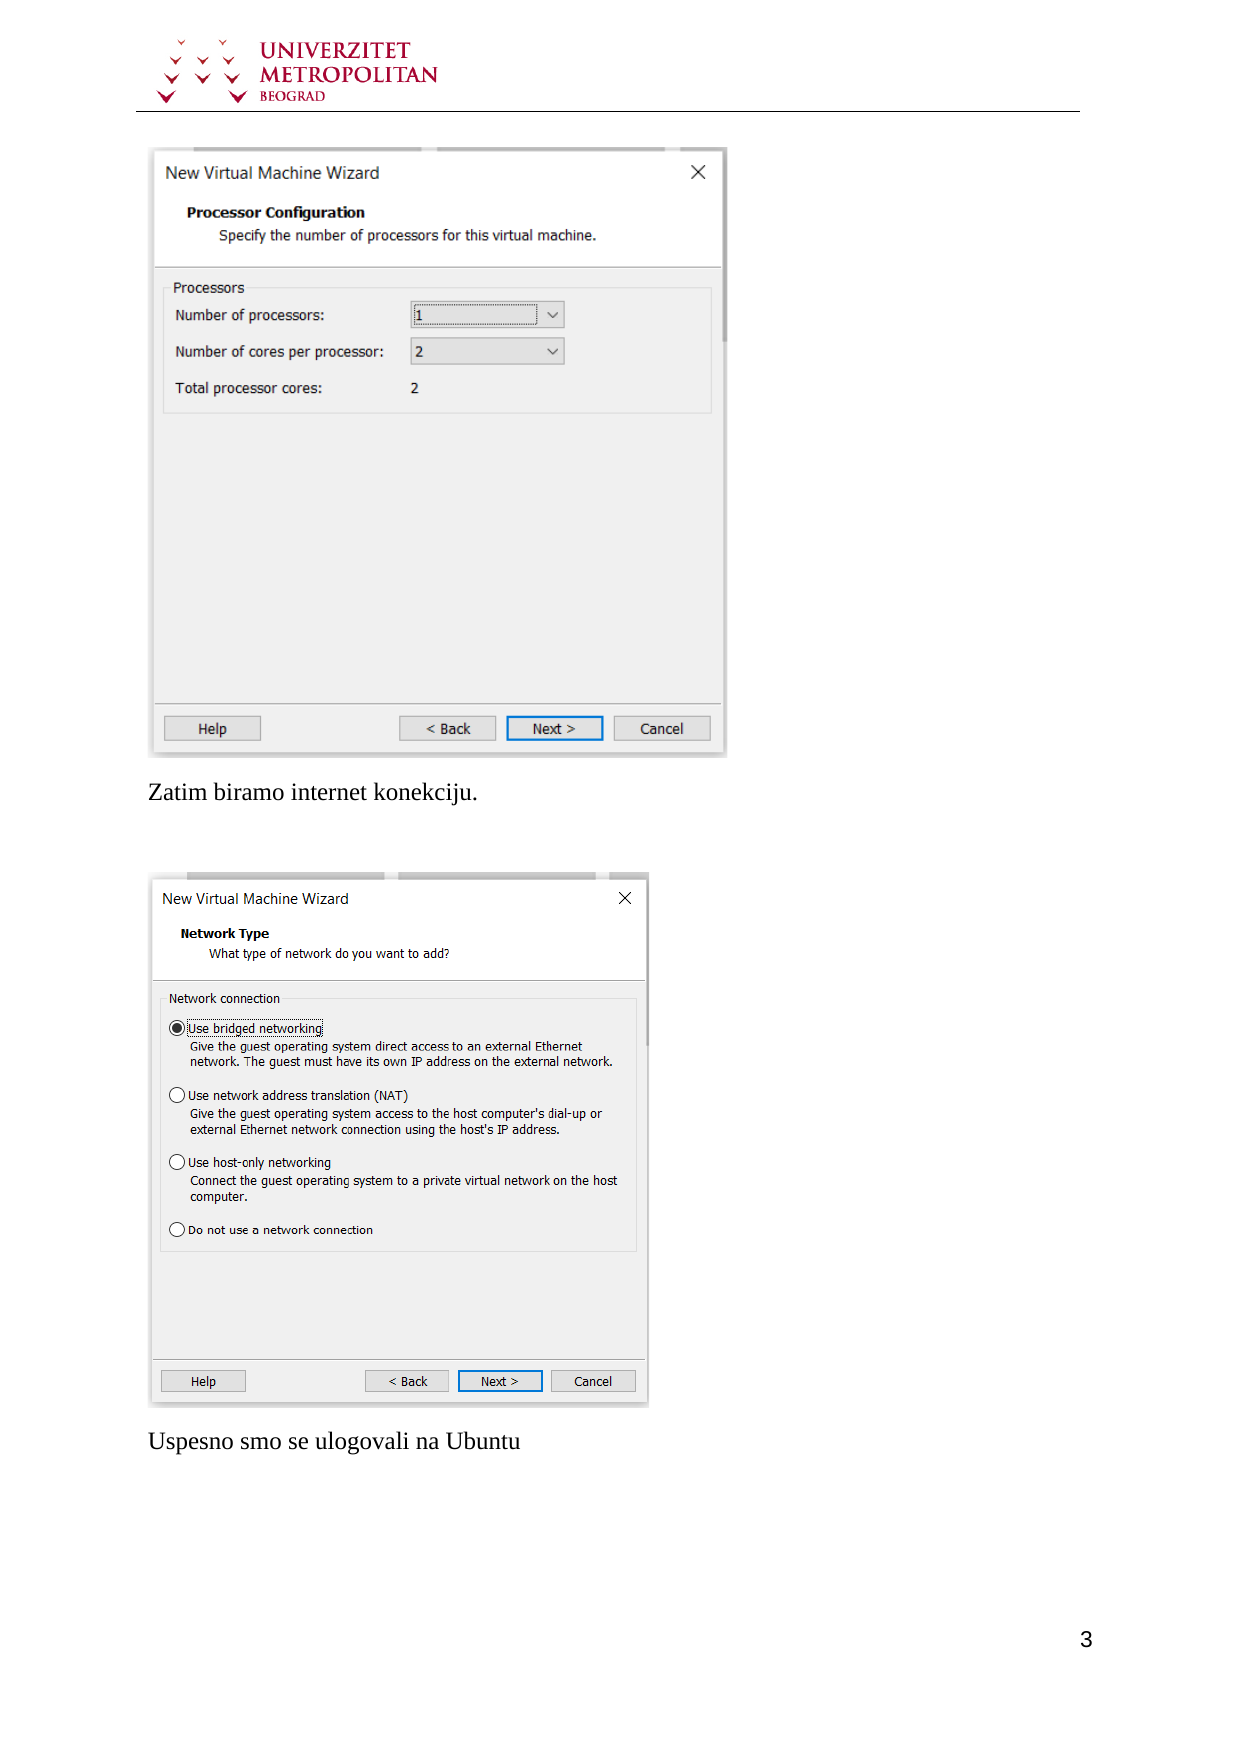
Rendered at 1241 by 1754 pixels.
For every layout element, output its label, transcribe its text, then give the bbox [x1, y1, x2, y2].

text Zatim biramo internet konekciju. [148, 777, 1093, 806]
picture [147, 872, 650, 1408]
picture [147, 147, 728, 758]
picture [147, 29, 447, 111]
text Uspesno smo se ulogovali na Ubuntu [148, 1426, 1093, 1455]
